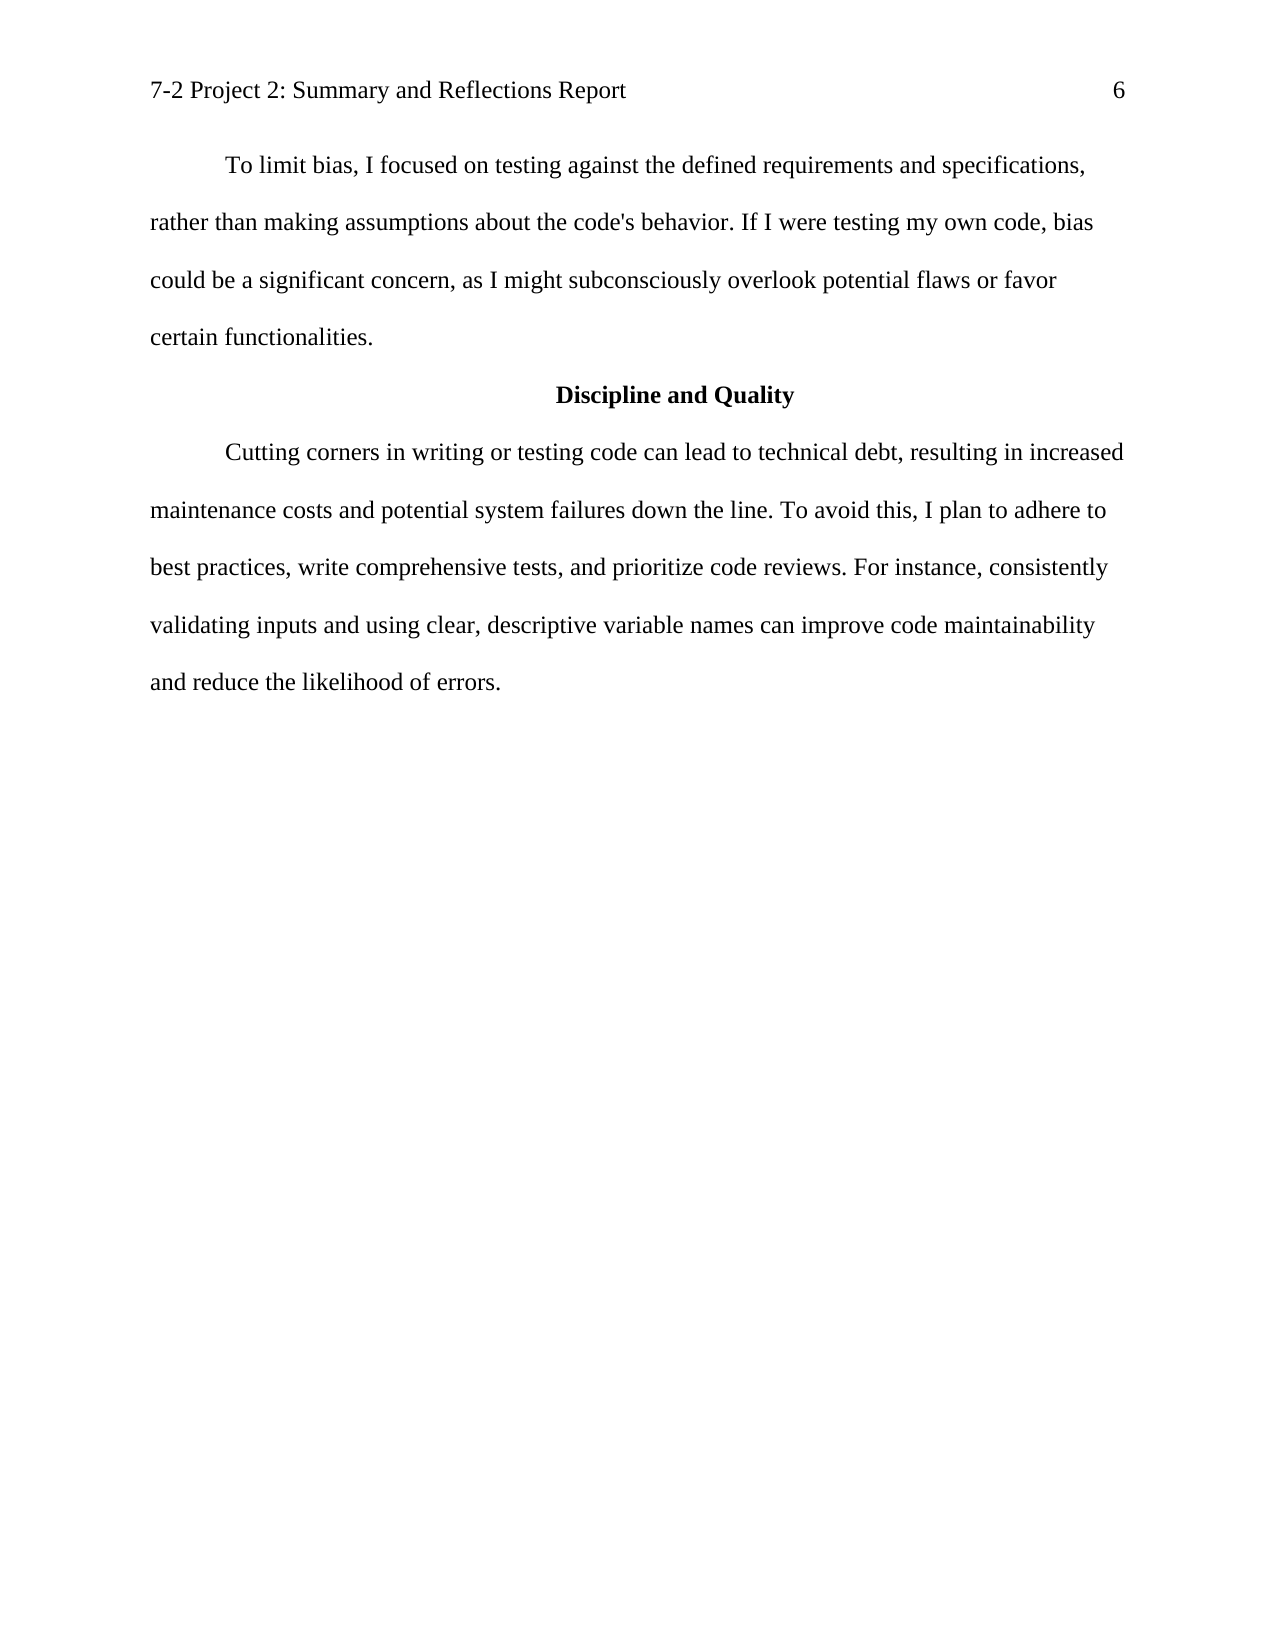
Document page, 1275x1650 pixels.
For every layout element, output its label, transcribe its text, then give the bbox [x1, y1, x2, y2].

text To limit bias, I focused on testing against the defined requirements and specifications, rather than making assumptions about the code's behavior. If I were testing my own code, bias could be a significant concern, as I might subconsciously overlook potential flaws or favor certain functionalities. [150, 150, 1125, 351]
text Discipline and Quality [150, 380, 1125, 409]
text Cutting corners in writing or testing code can lead to technical debt, resulting in increased maintenance costs and potential system failures down the line. To avoid this, I plan to adhere to best practices, write comprehensive tests, and prioritize code reviews. For instance, consistently validating inputs and using clear, descriptive variable names can improve code maintainability and reduce the likelihood of errors. [150, 437, 1125, 696]
